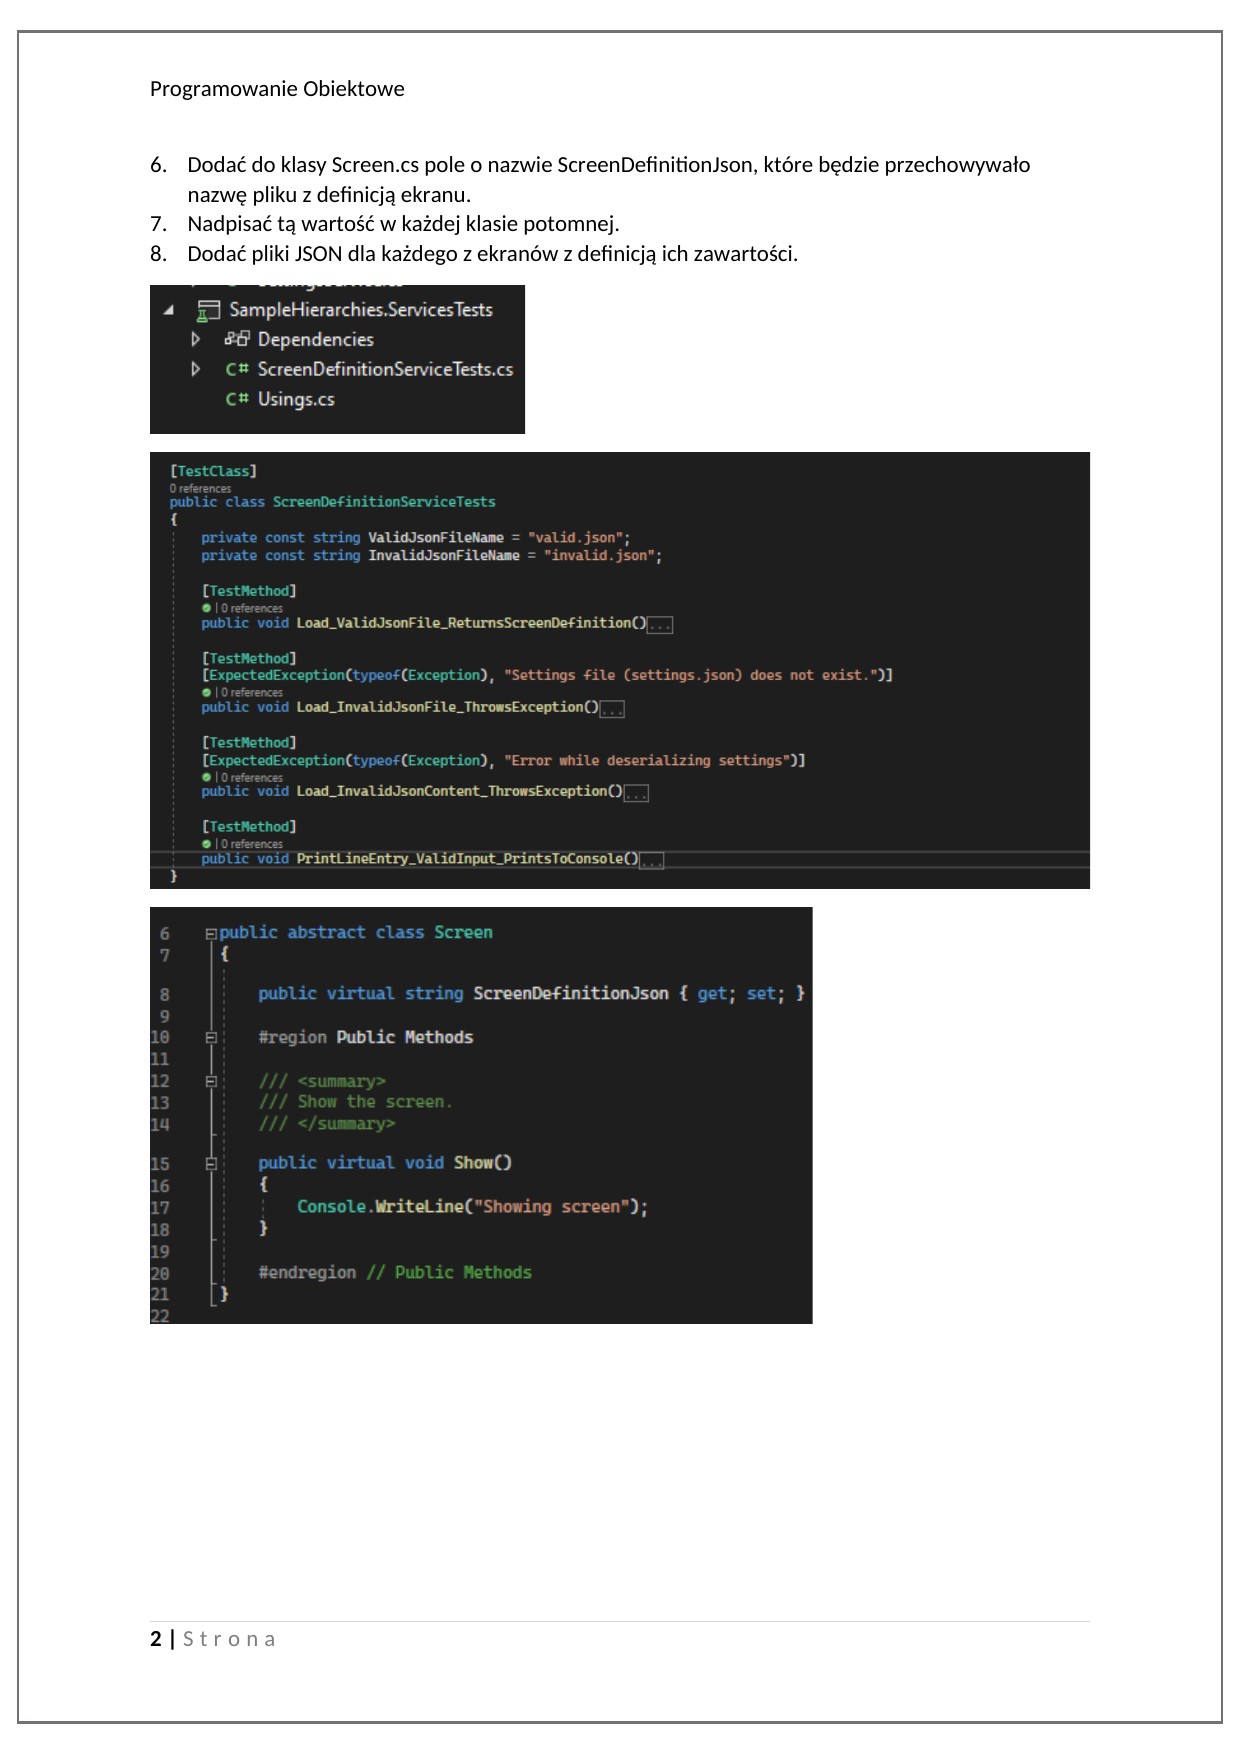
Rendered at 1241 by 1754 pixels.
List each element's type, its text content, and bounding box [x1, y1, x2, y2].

list Dodać do klasy Screen.cs pole o nazwie ScreenDefinitionJson, które będzie przechowywało nazwę pliku z definicją ekranu. [150, 150, 1090, 208]
picture [150, 452, 1091, 889]
picture [150, 285, 525, 434]
list Nadpisać tą wartość w każdej klasie potomnej. [150, 209, 1090, 237]
picture [150, 907, 813, 1324]
list Dodać pliki JSON dla każdego z ekranów z definicją ich zawartości. [150, 239, 1090, 267]
